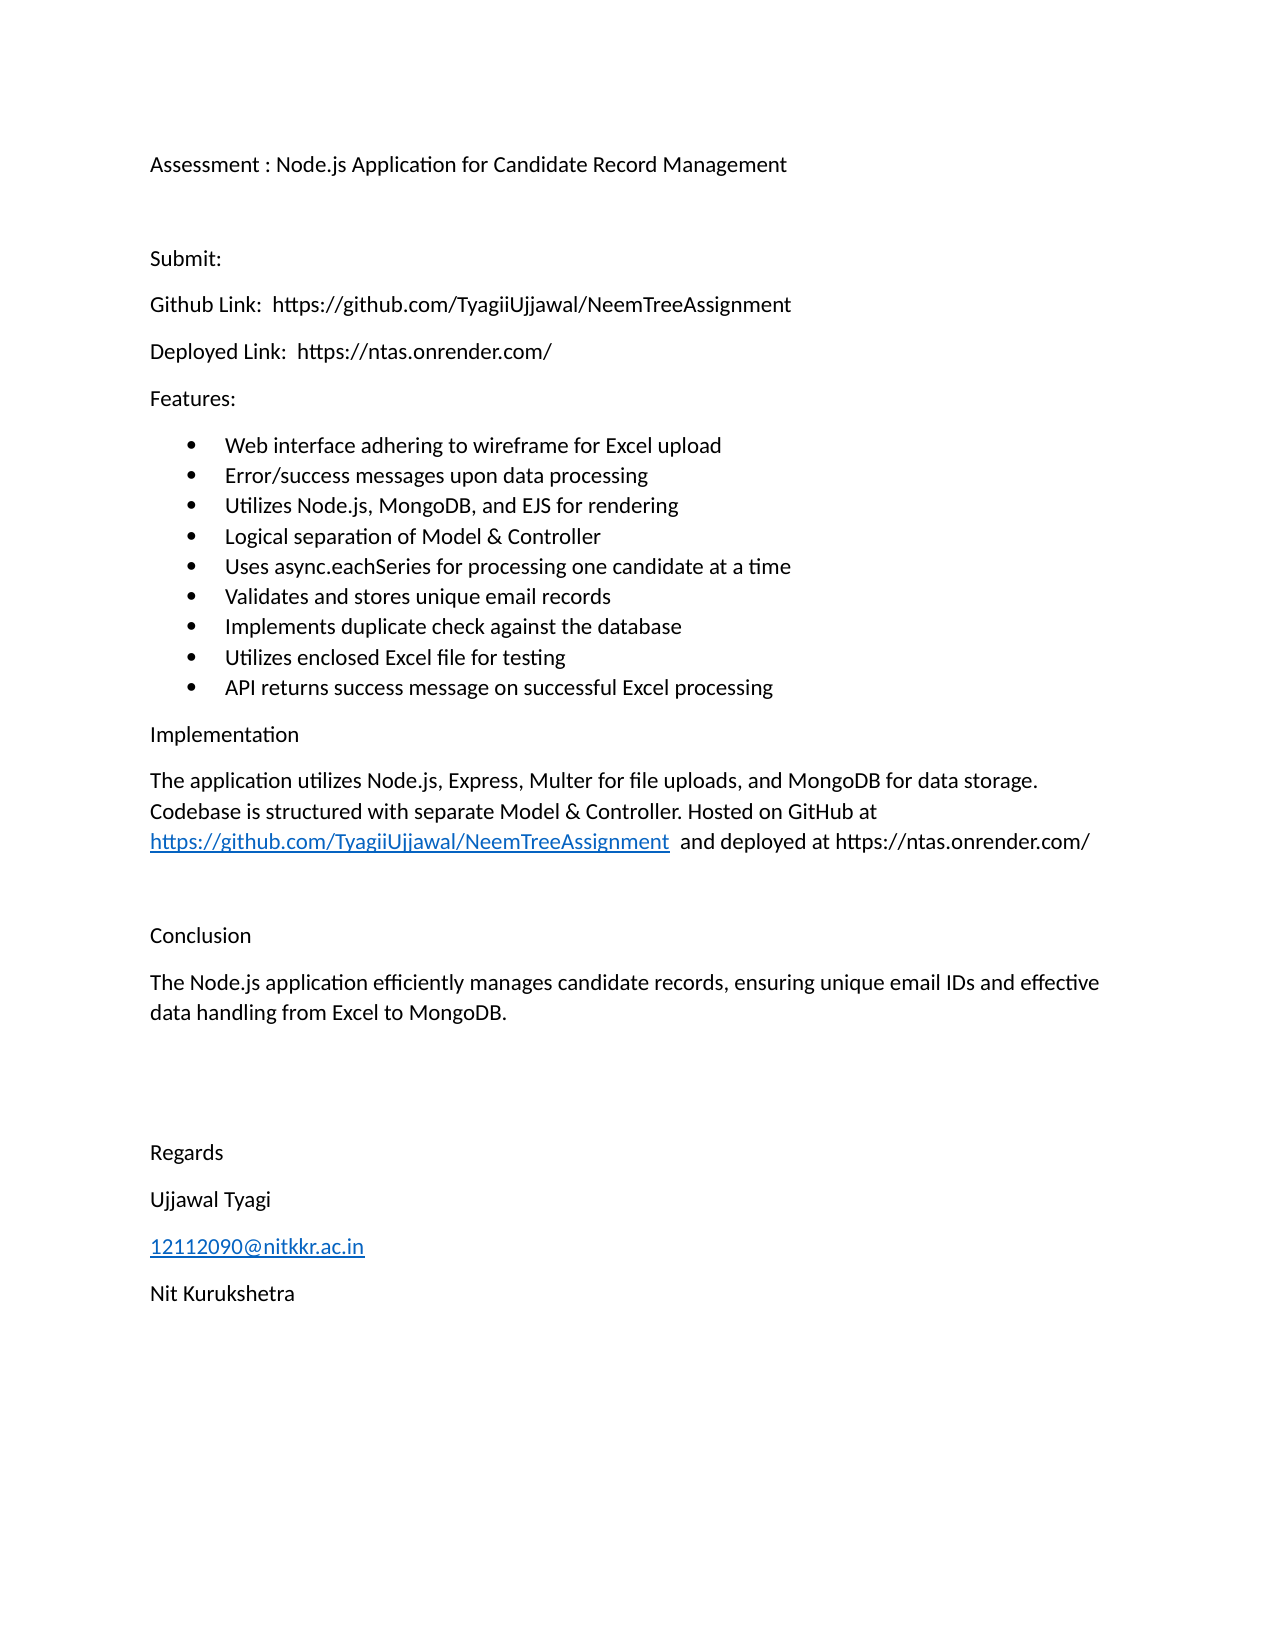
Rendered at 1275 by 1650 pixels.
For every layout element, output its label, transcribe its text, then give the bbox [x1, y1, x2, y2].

list Web interface adhering to wireframe for Excel upload [187, 431, 1125, 459]
list Error/success messages upon data processing [187, 461, 1125, 489]
list Implements duplicate check against the database [187, 612, 1125, 641]
text Features: [150, 384, 1125, 412]
text Github Link: https://github.com/TyagiiUjjawal/NeemTreeAssignment [150, 291, 1125, 319]
list Utilizes Node.js, MongoDB, and EJS for rendering [187, 492, 1125, 520]
text 12112090@nitkkr.ac.in [150, 1232, 1125, 1260]
text Ujjawal Tyagi [150, 1185, 1125, 1213]
text Deployed Link: https://ntas.onrender.com/ [150, 337, 1125, 366]
list Logical separation of Model & Controller [187, 522, 1125, 550]
text The Node.js application efficiently manages candidate records, ensuring unique email IDs and effective data handling from Excel to MongoDB. [150, 968, 1125, 1026]
text Nit Kurukshetra [150, 1279, 1125, 1307]
text Submit: [150, 244, 1125, 272]
list Utilizes enclosed Excel file for testing [187, 643, 1125, 671]
text Assessment : Node.js Application for Candidate Record Management [150, 150, 1125, 178]
list API returns success message on successful Excel processing [187, 673, 1125, 701]
list Uses async.eachSeries for processing one candidate at a time [187, 552, 1125, 580]
text Conclusion [150, 921, 1125, 949]
text The application utilizes Node.js, Express, Multer for file uploads, and MongoDB for data storage. Codebase is structured with separate Model & Controller. Hosted on GitHub at https://github.com/TyagiiUjjawal/NeemTreeAssignment and deployed at https://ntas.onrender.com/ [150, 767, 1125, 855]
text Regards [150, 1138, 1125, 1167]
text Implementation [150, 720, 1125, 748]
list Validates and stores unique email records [187, 582, 1125, 610]
